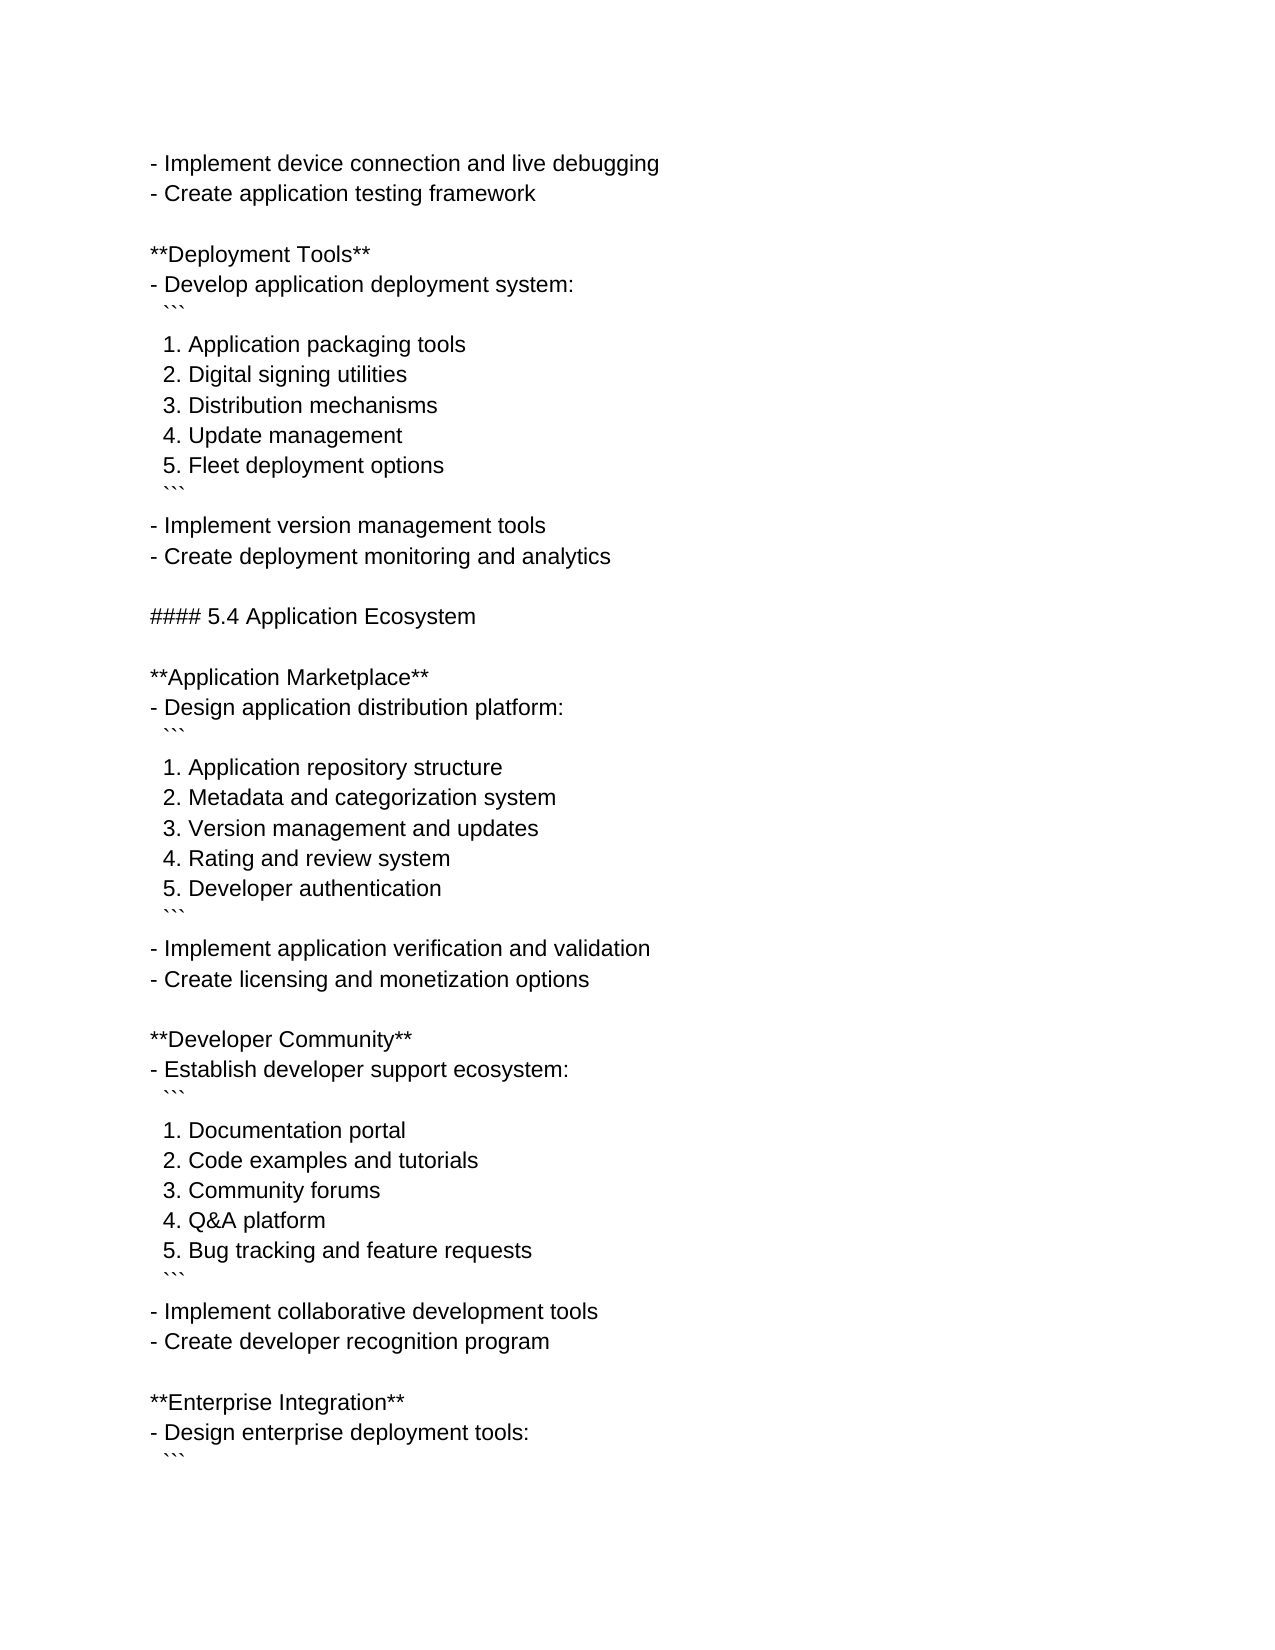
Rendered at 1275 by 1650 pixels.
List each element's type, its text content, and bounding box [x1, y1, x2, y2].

text - Implement application verification and validation [150, 935, 1125, 962]
text - Create deployment monitoring and analytics [150, 543, 1125, 569]
text #### 5.4 Application Ecosystem [150, 603, 1125, 629]
text ``` [150, 1268, 1125, 1294]
text **Deployment Tools** [150, 241, 1125, 267]
text 5. Developer authentication [150, 875, 1125, 901]
text 1. Application repository structure [150, 754, 1125, 781]
text - Create licensing and monetization options [150, 966, 1125, 992]
text 3. Community forums [150, 1177, 1125, 1203]
text 2. Code examples and tutorials [150, 1147, 1125, 1173]
text 3. Distribution mechanisms [150, 392, 1125, 418]
text - Implement device connection and live debugging [150, 150, 1125, 176]
text - Implement collaborative development tools [150, 1298, 1125, 1324]
text ``` [150, 1086, 1125, 1113]
text 4. Update management [150, 422, 1125, 448]
text ``` [150, 301, 1125, 327]
text - Develop application deployment system: [150, 271, 1125, 297]
text **Developer Community** [150, 1026, 1125, 1052]
text 4. Rating and review system [150, 845, 1125, 871]
text 3. Version management and updates [150, 814, 1125, 841]
text ``` [150, 905, 1125, 932]
text - Implement version management tools [150, 512, 1125, 539]
text 2. Digital signing utilities [150, 361, 1125, 388]
text - Design enterprise deployment tools: [150, 1419, 1125, 1445]
text ``` [150, 724, 1125, 750]
text - Create application testing framework [150, 180, 1125, 207]
text - Establish developer support ecosystem: [150, 1056, 1125, 1083]
text 2. Metadata and categorization system [150, 784, 1125, 811]
text ``` [150, 1449, 1125, 1475]
text 5. Fleet deployment options [150, 452, 1125, 478]
text **Enterprise Integration** [150, 1388, 1125, 1415]
text 1. Documentation portal [150, 1117, 1125, 1143]
text ``` [150, 482, 1125, 509]
text 5. Bug tracking and feature requests [150, 1237, 1125, 1264]
text - Create developer recognition program [150, 1328, 1125, 1354]
text - Design application distribution platform: [150, 694, 1125, 720]
text 1. Application packaging tools [150, 331, 1125, 358]
text **Application Marketplace** [150, 663, 1125, 690]
text 4. Q&A platform [150, 1207, 1125, 1234]
